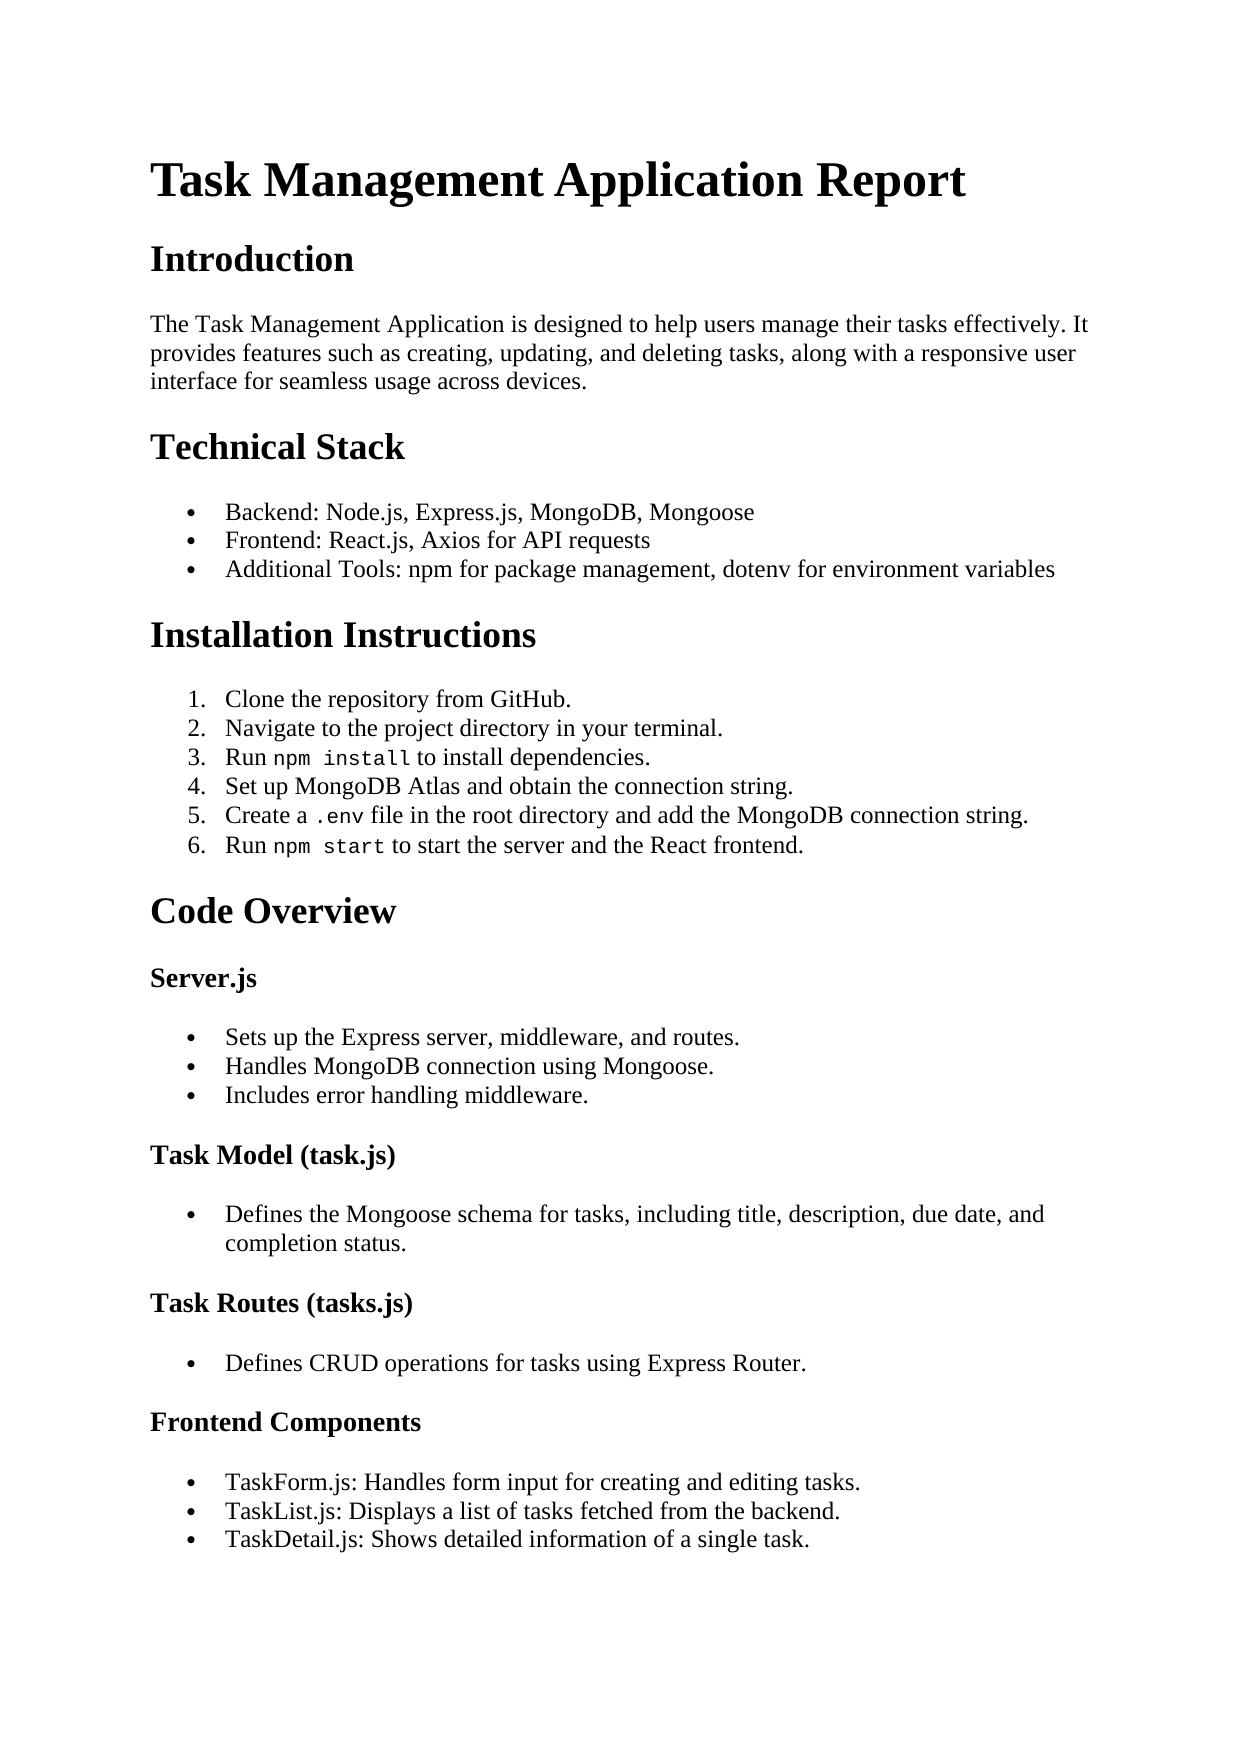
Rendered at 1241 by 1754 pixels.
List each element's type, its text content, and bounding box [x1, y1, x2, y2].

text The Task Management Application is designed to help users manage their tasks effectively. It provides features such as creating, updating, and deleting tasks, along with a responsive user interface for seamless usage across devices. [150, 309, 1090, 395]
text Task Management Application Report [150, 150, 1090, 207]
list Sets up the Express server, middleware, and routes. [187, 1022, 1090, 1051]
list TaskForm.js: Handles form input for creating and editing tasks. [187, 1467, 1090, 1496]
list TaskDetail.js: Shows detailed information of a single task. [187, 1524, 1090, 1553]
list Run npm start to start the server and the React frontend. [187, 830, 1090, 859]
list Defines the Mongoose schema for tasks, including title, description, due date, and completion status. [187, 1199, 1090, 1257]
list Clone the repository from GitHub. [187, 684, 1090, 713]
text Server.js [150, 961, 1090, 993]
text Task Model (task.js) [150, 1138, 1090, 1170]
list Run npm install to install dependencies. [187, 742, 1090, 771]
list Create a .env file in the root directory and add the MongoDB connection string. [187, 800, 1090, 830]
text Code Overview [150, 888, 1090, 932]
list Additional Tools: npm for package management, dotenv for environment variables [187, 554, 1090, 583]
text Frontend Components [150, 1406, 1090, 1438]
text Task Routes (tasks.js) [150, 1286, 1090, 1318]
text Installation Instructions [150, 612, 1090, 655]
list Frontend: React.js, Axios for API requests [187, 525, 1090, 554]
list TaskList.js: Displays a list of tasks fetched from the backend. [187, 1496, 1090, 1524]
list Navigate to the project directory in your terminal. [187, 713, 1090, 742]
list Backend: Node.js, Express.js, MongoDB, Mongoose [187, 497, 1090, 525]
list Includes error handling middleware. [187, 1080, 1090, 1109]
list Defines CRUD operations for tasks using Express Router. [187, 1348, 1090, 1376]
text Introduction [150, 237, 1090, 280]
list Set up MongoDB Atlas and obtain the connection string. [187, 771, 1090, 800]
text Technical Stack [150, 424, 1090, 467]
list Handles MongoDB connection using Mongoose. [187, 1051, 1090, 1080]
